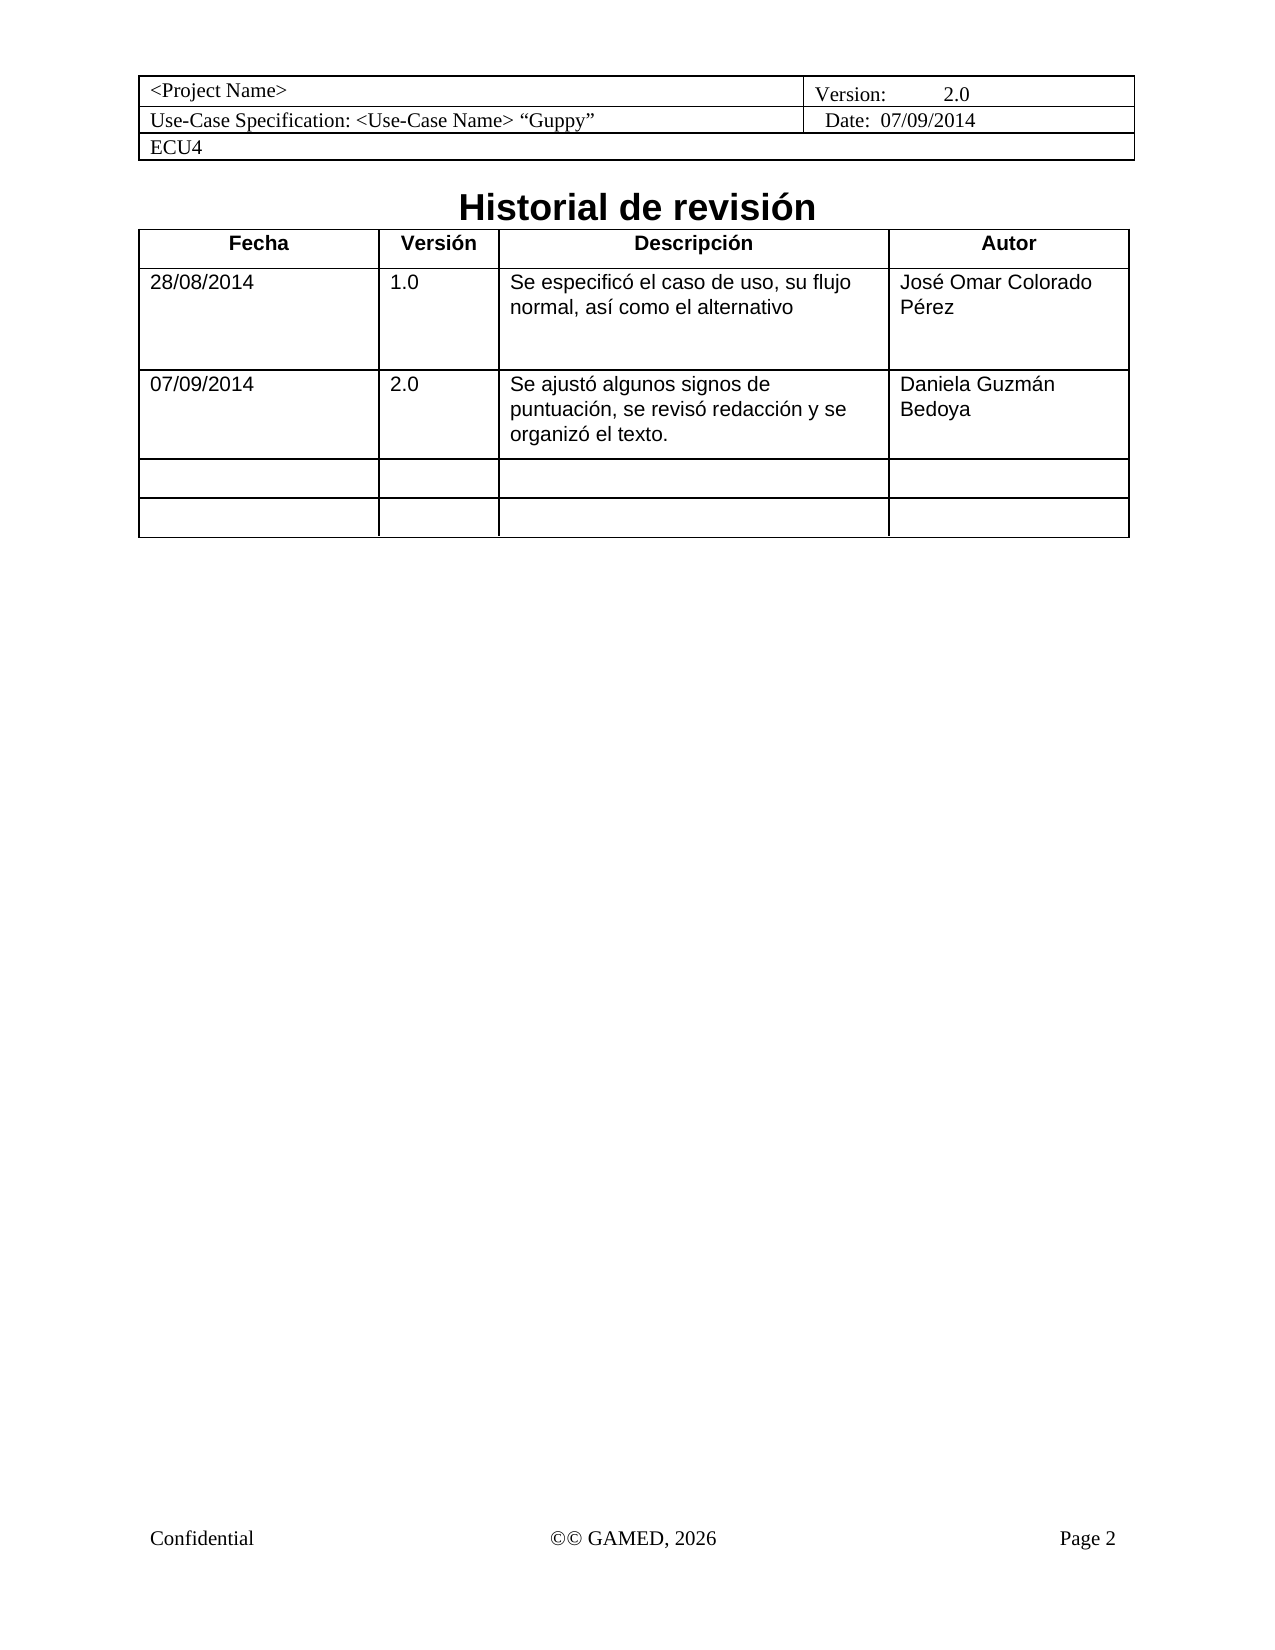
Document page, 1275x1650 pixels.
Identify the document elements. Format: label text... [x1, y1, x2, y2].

table_cell [890, 460, 1128, 497]
table_cell [890, 499, 1128, 536]
table_cell Se especificó el caso de uso, su flujo normal, así como el alternativo [500, 269, 888, 369]
table_cell [140, 499, 378, 536]
table_cell Se ajustó algunos signos de puntuación, se revisó redacción y se organizó el texto. [500, 371, 888, 458]
table_cell [500, 460, 888, 497]
table_header Fecha [140, 230, 378, 268]
table_header Versión [380, 230, 498, 268]
table_cell [380, 460, 498, 497]
table_cell 1.0 [380, 269, 498, 369]
title Historial de revisión [150, 185, 1125, 228]
table_cell Daniela Guzmán Bedoya [890, 371, 1128, 458]
table_header Autor [890, 230, 1128, 268]
table_cell [140, 460, 378, 497]
table_cell 28/08/2014 [140, 269, 378, 369]
table_cell 2.0 [380, 371, 498, 458]
table_cell José Omar Colorado Pérez [890, 269, 1128, 369]
table_cell [500, 499, 888, 536]
table_header Descripción [500, 230, 888, 268]
table_cell [380, 499, 498, 536]
table_cell 07/09/2014 [140, 371, 378, 458]
